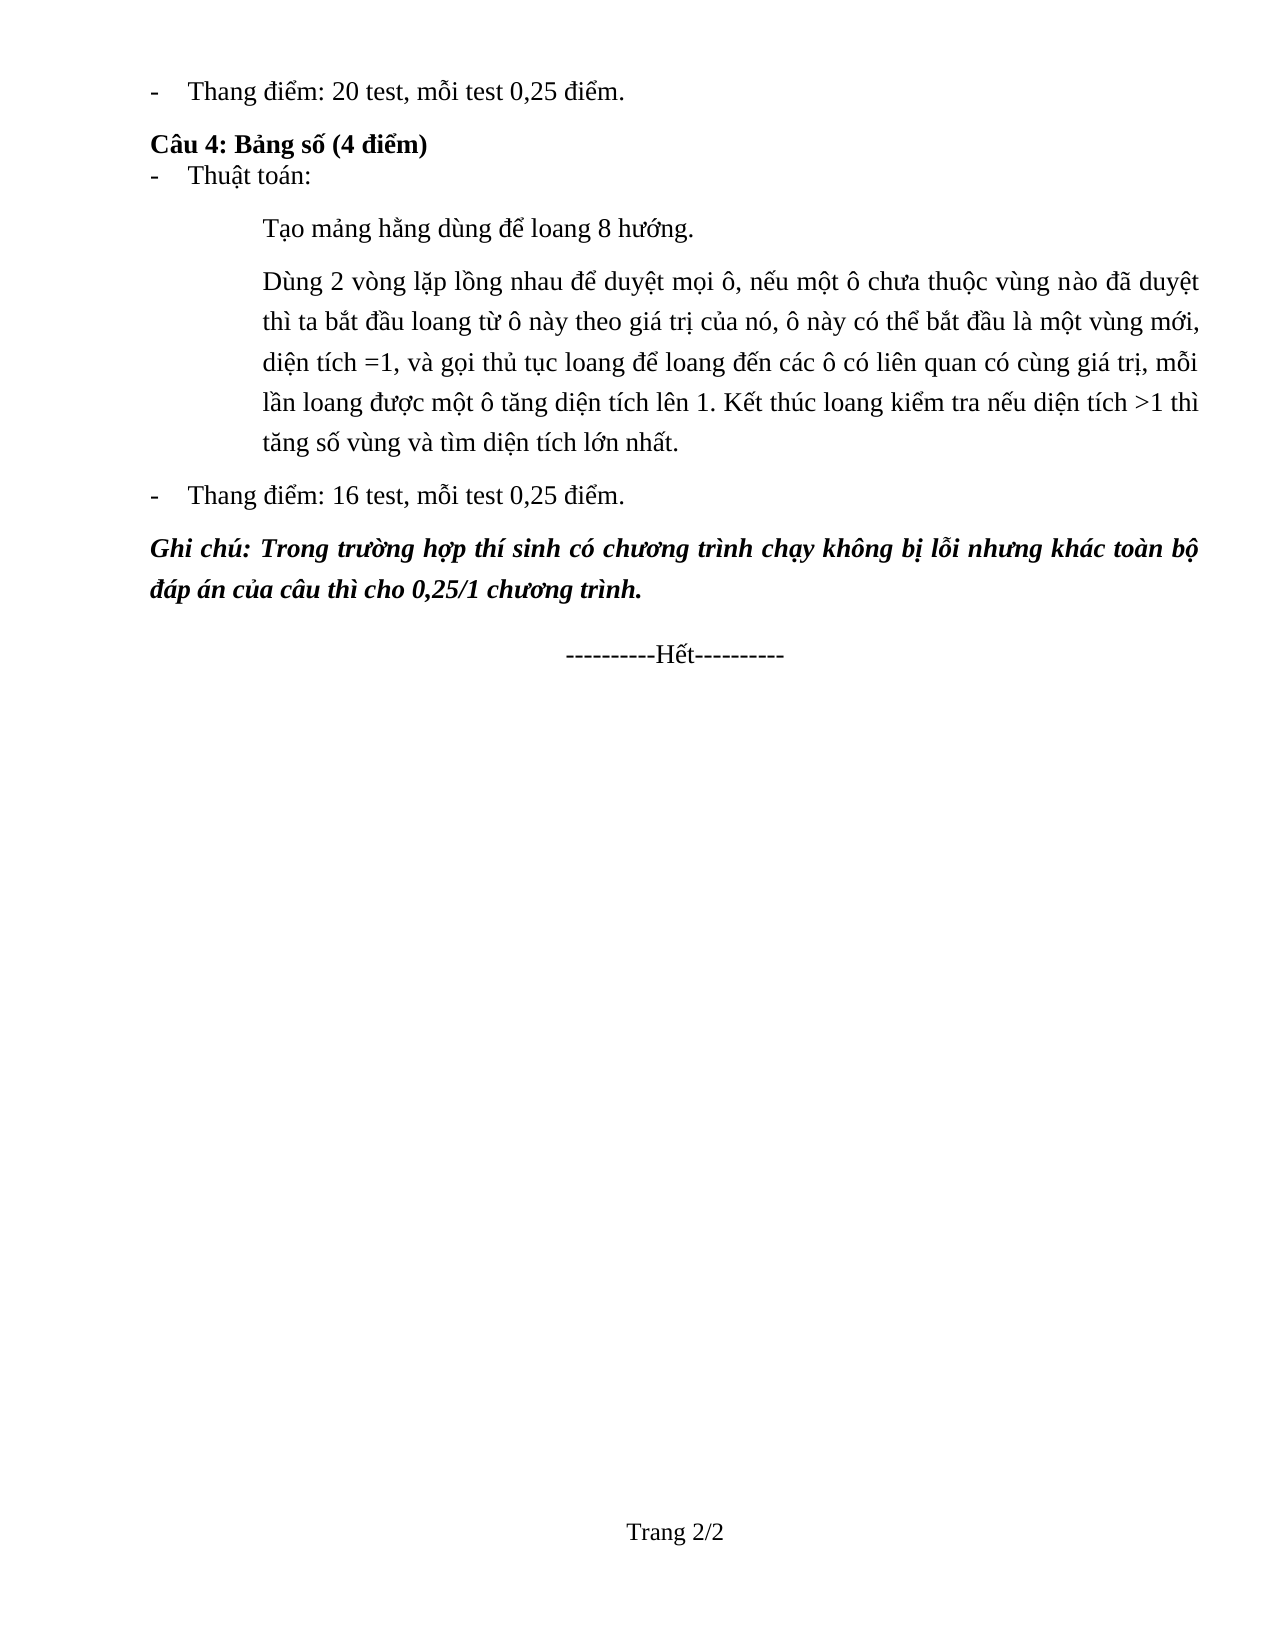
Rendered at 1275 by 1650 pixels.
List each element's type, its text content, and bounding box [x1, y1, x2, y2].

list Thuật toán: [150, 159, 1200, 190]
text ----------Hết---------- [150, 638, 1200, 669]
list Thang điểm: 16 test, mỗi test 0,25 điểm. [150, 479, 1200, 511]
list Thang điểm: 20 test, mỗi test 0,25 điểm. [150, 75, 1200, 106]
text Tạo mảng hằng dùng để loang 8 hướng. [262, 212, 1200, 243]
text Dùng 2 vòng lặp lồng nhau để duyệt mọi ô, nếu một ô chưa thuộc vùng nào đã duyệt thì ta bắt đầu loang từ ô này theo giá trị của nó, ô này có thể bắt đầu là một vùng mới, diện tích =1, và gọi thủ tục loang để loang đến các ô có liên quan có cùng giá trị, mỗi lần loang được một ô tăng diện tích lên 1. Kết thúc loang kiểm tra nếu diện tích >1 thì tăng số vùng và tìm diện tích lớn nhất. [262, 265, 1200, 458]
text Câu 4: Bảng số (4 điểm) [150, 128, 1200, 159]
text Ghi chú: Trong trường hợp thí sinh có chương trình chạy không bị lỗi nhưng khác toàn bộ đáp án của câu thì cho 0,25/1 chương trình. [150, 532, 1200, 604]
